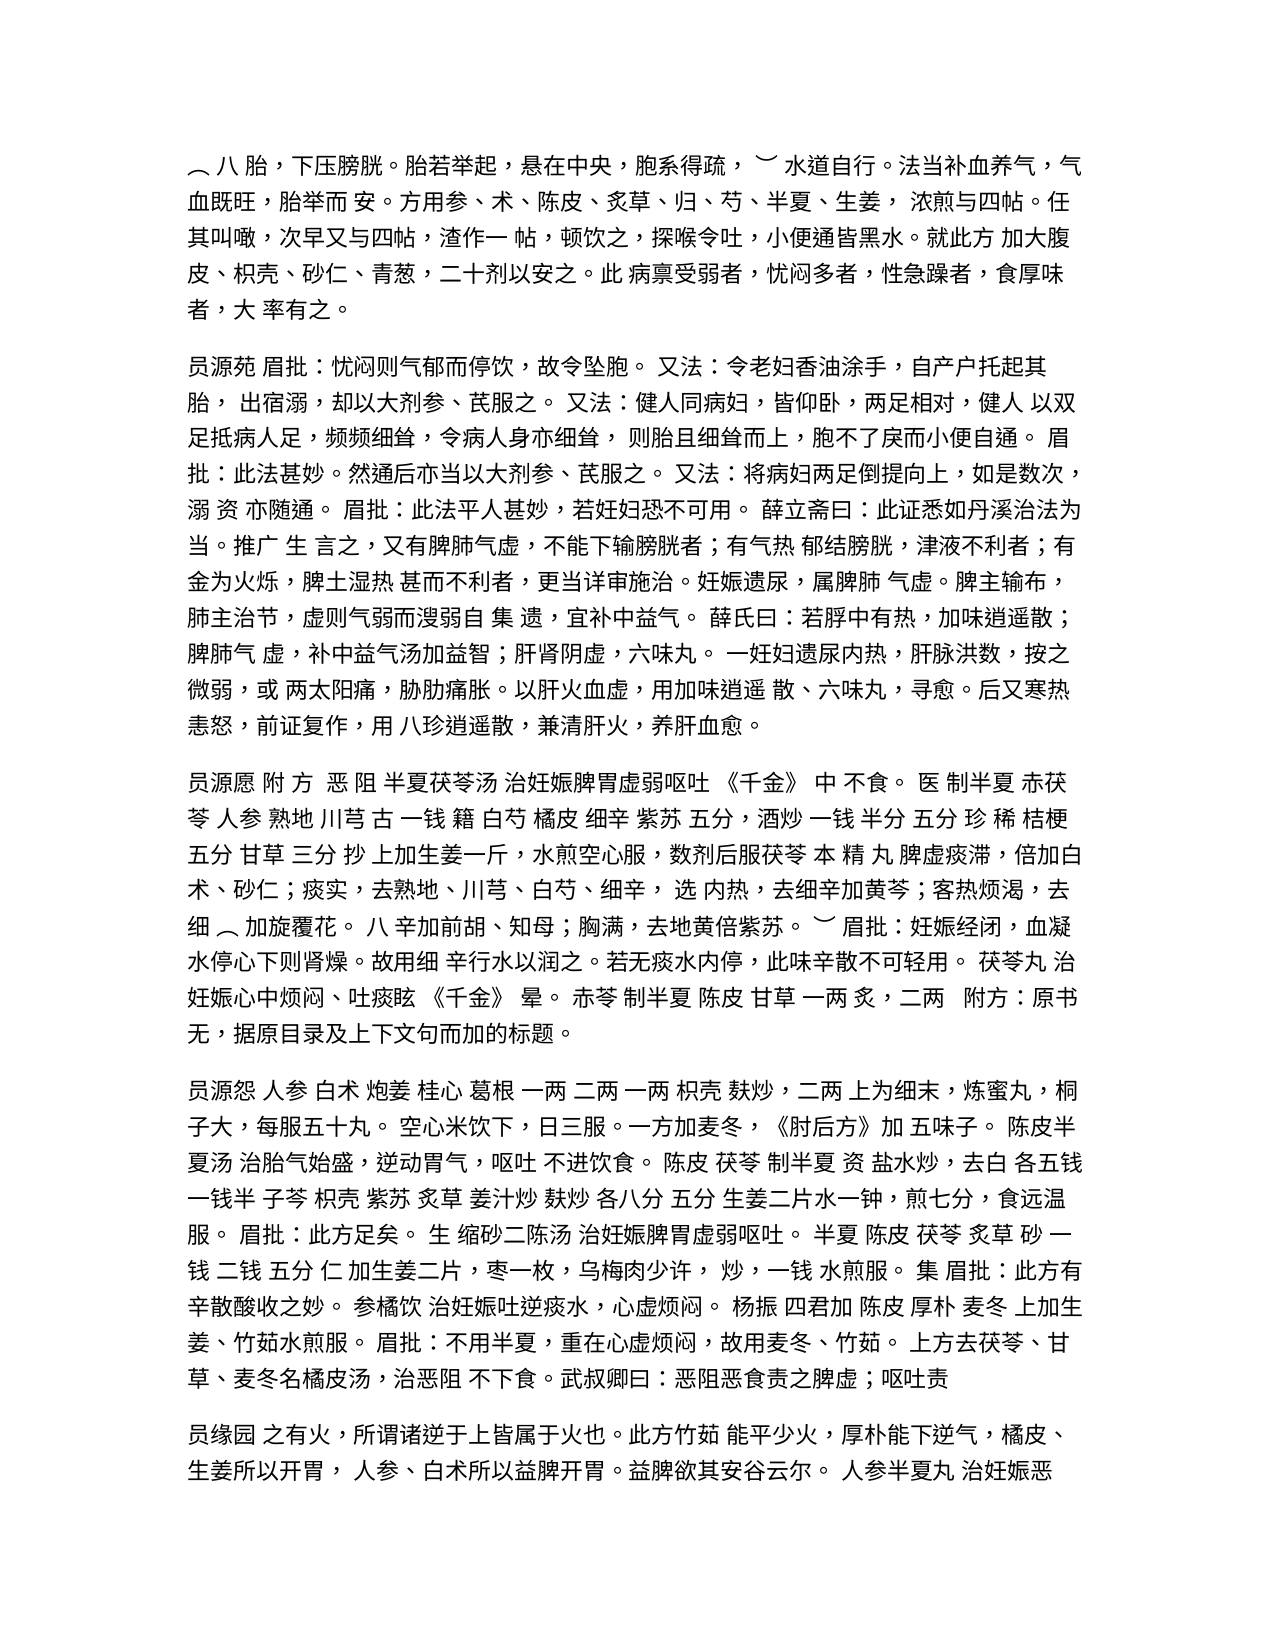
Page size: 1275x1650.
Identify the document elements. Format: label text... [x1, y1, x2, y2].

text 员源愿 附 方 恶 阻 半夏茯苓汤 治妊娠脾胃虚弱呕吐 《千金》 中 不食。 医 制半夏 赤茯苓 人参 熟地 川芎 古 一钱 籍 白芍 橘皮 细辛 紫苏 五分，酒炒 一钱 半分 五分 珍 稀 桔梗 五分 甘草 三分 抄 上加生姜一斤，水煎空心服，数剂后服茯苓 本 精 丸 脾虚痰滞，倍加白术、砂仁；痰实，去熟地、川芎、白芍、细辛， 选 内热，去细辛加黄芩；客热烦渴，去细 ︵ 加旋覆花。 八 辛加前胡、知母；胸满，去地黄倍紫苏。 ︶ 眉批：妊娠经闭，血凝水停心下则肾燥。故用细 辛行水以润之。若无痰水内停，此味辛散不可轻用。 茯苓丸 治妊娠心中烦闷、吐痰眩 《千金》 晕。 赤苓 制半夏 陈皮 甘草 一两 炙，二两 附方：原书无，据原目录及上下文句而加的标题。 [187, 767, 1087, 1049]
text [187, 1419, 1087, 1486]
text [187, 150, 1087, 325]
text 员源苑 眉批：忧闷则气郁而停饮，故令坠胞。 又法：令老妇香油涂手，自产户托起其胎， 出宿溺，却以大剂参、芪服之。 又法：健人同病妇，皆仰卧，两足相对，健人 以双足抵病人足，频频细耸，令病人身亦细耸， 则胎且细耸而上，胞不了戾而小便自通。 眉批：此法甚妙。然通后亦当以大剂参、芪服之。 又法：将病妇两足倒提向上，如是数次，溺 资 亦随通。 眉批：此法平人甚妙，若妊妇恐不可用。 薛立斋曰：此证悉如丹溪治法为当。推广 生 言之，又有脾肺气虚，不能下输膀胱者；有气热 郁结膀胱，津液不利者；有金为火烁，脾土湿热 甚而不利者，更当详审施治。妊娠遗尿，属脾肺 气虚。脾主输布，肺主治节，虚则气弱而溲弱自 集 遗，宜补中益气。 薛氏曰：若脬中有热，加味逍遥散；脾肺气 虚，补中益气汤加益智；肝肾阴虚，六味丸。 一妊妇遗尿内热，肝脉洪数，按之微弱，或 两太阳痛，胁肋痛胀。以肝火血虚，用加味逍遥 散、六味丸，寻愈。后又寒热恚怒，前证复作，用 八珍逍遥散，兼清肝火，养肝血愈。 [187, 351, 1087, 741]
text 员源怨 人参 白术 炮姜 桂心 葛根 一两 二两 一两 枳壳 麸炒，二两 上为细末，炼蜜丸，桐子大，每服五十丸。 空心米饮下，日三服。一方加麦冬，《肘后方》加 五味子。 陈皮半夏汤 治胎气始盛，逆动胃气，呕吐 不进饮食。 陈皮 茯苓 制半夏 资 盐水炒，去白 各五钱 一钱半 子芩 枳壳 紫苏 炙草 姜汁炒 麸炒 各八分 五分 生姜二片水一钟，煎七分，食远温服。 眉批：此方足矣。 生 缩砂二陈汤 治妊娠脾胃虚弱呕吐。 半夏 陈皮 茯苓 炙草 砂 一钱 二钱 五分 仁 加生姜二片，枣一枚，乌梅肉少许， 炒，一钱 水煎服。 集 眉批：此方有辛散酸收之妙。 参橘饮 治妊娠吐逆痰水，心虚烦闷。 杨振 四君加 陈皮 厚朴 麦冬 上加生姜、竹茹水煎服。 眉批：不用半夏，重在心虚烦闷，故用麦冬、竹茹。 上方去茯苓、甘草、麦冬名橘皮汤，治恶阻 不下食。武叔卿曰：恶阻恶食责之脾虚；呕吐责 [187, 1075, 1087, 1394]
